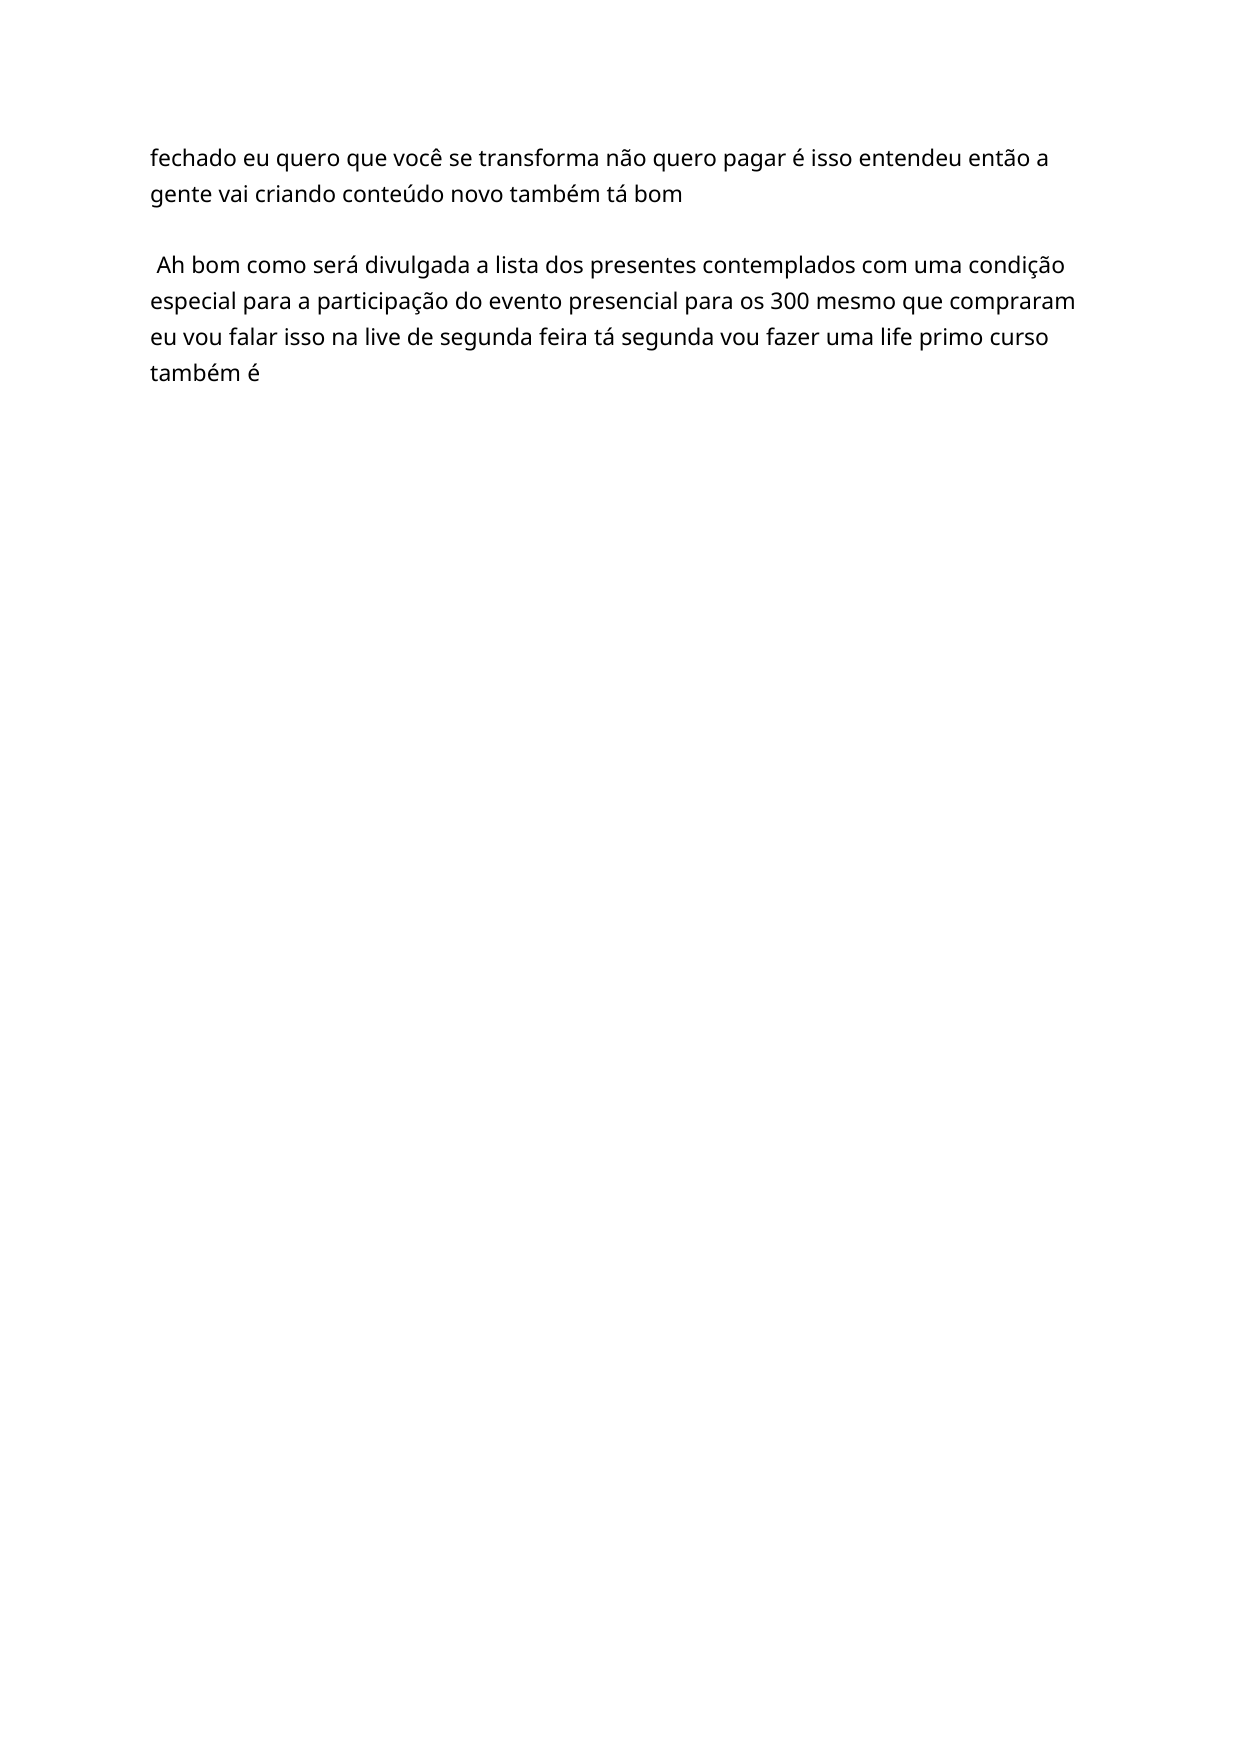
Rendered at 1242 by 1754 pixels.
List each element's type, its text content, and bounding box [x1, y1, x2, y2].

text Ah bom como será divulgada a lista dos presentes contemplados com uma condição especial para a participação do evento presencial para os 300 mesmo que compraram eu vou falar isso na live de segunda feira tá segunda vou fazer uma life primo curso também é [150, 249, 1081, 388]
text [150, 142, 1086, 209]
